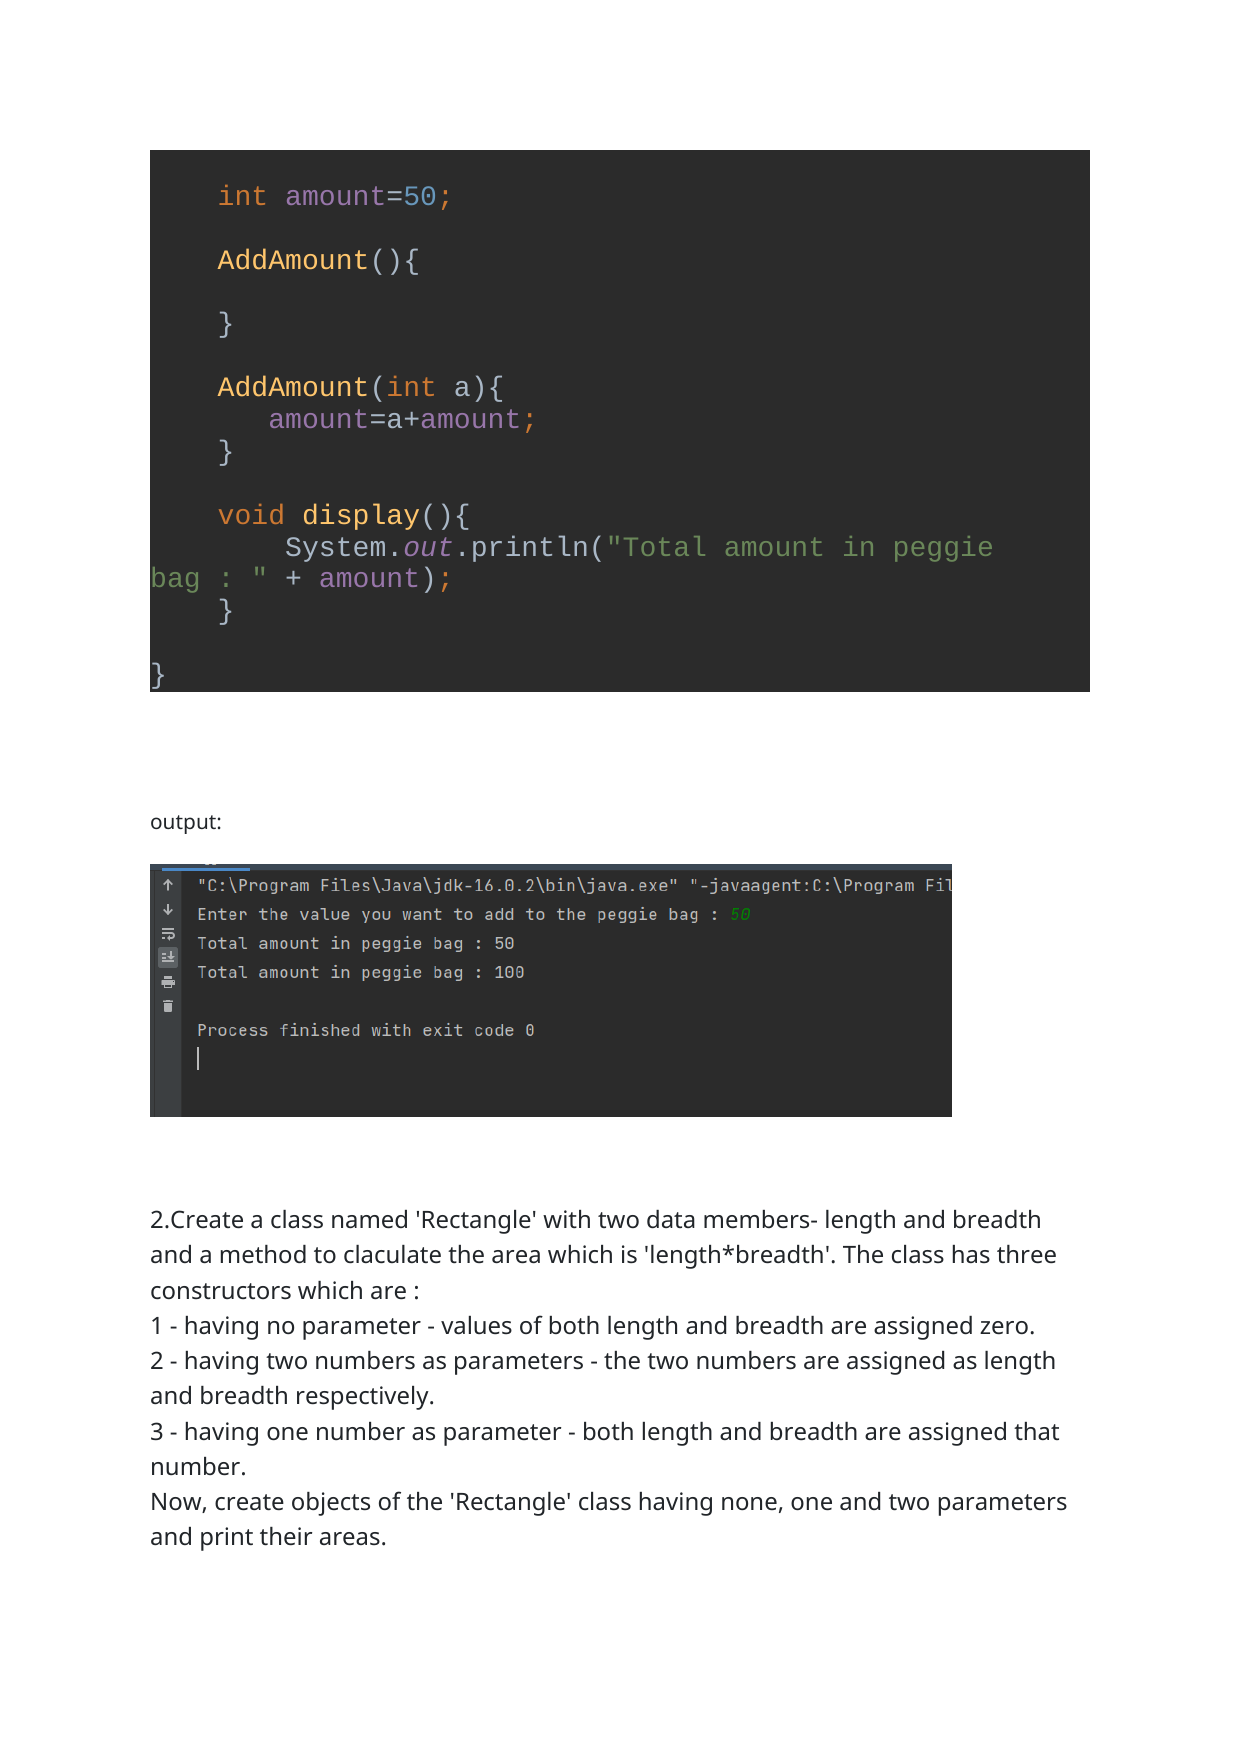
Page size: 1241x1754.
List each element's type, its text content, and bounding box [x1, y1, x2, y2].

text output: [150, 807, 1090, 836]
picture [150, 864, 952, 1117]
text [150, 150, 1090, 692]
text 2.Create a class named 'Rectangle' with two data members- length and breadth and a method to claculate the area which is 'length*breadth'. The class has three constructors which are : 1 - having no parameter - values of both length and breadth are assigned zero. 2 - having two numbers as parameters - the two numbers are assigned as length and breadth respectively. 3 - having one number as parameter - both length and breadth are assigned that number. Now, create objects of the 'Rectangle' class having none, one and two parameters and print their areas. [150, 1203, 1090, 1552]
